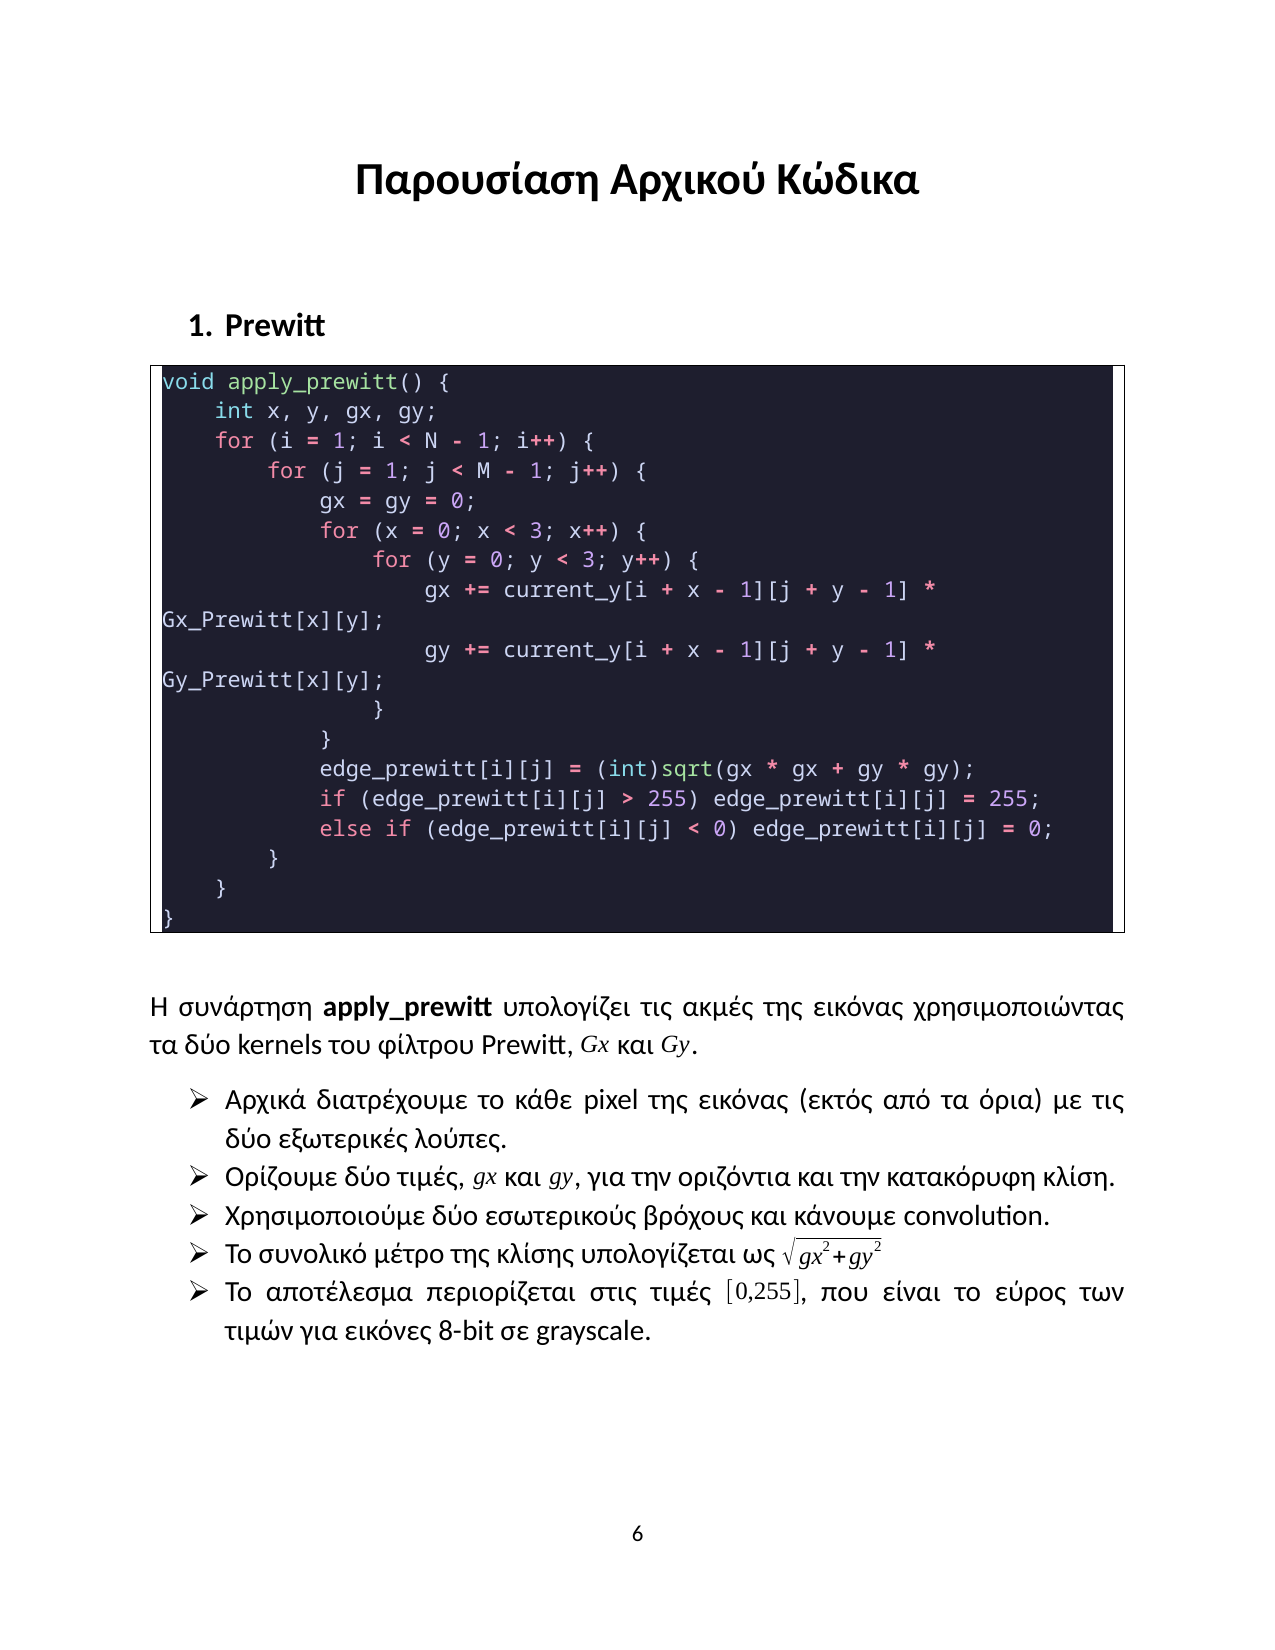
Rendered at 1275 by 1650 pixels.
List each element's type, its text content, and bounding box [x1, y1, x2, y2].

list Αρχικά διατρέχουμε το κάθε pixel της εικόνας (εκτός από τα όρια) με τις δύο εξωτερικές λούπες. [187, 1081, 1125, 1155]
list Ορίζουμε δύο τιμές, και , για την οριζόντια και την κατακόρυφη κλίση. [187, 1158, 1125, 1194]
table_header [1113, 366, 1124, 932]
list Το αποτέλεσμα περιορίζεται στις τιμές , που είναι το εύρος των τιμών για εικόνες 8-bit σε grayscale. [187, 1273, 1125, 1348]
text Παρουσίαση Αρχικού Κώδικα [150, 150, 1125, 206]
list Χρησιμοποιούμε δύο εσωτερικούς βρόχους και κάνουμε convolution. [187, 1197, 1125, 1232]
text Η συνάρτηση apply_prewitt υπολογίζει τις ακμές της εικόνας χρησιμοποιώντας τα δύο kernels του φίλτρου Prewitt, και ​. [150, 988, 1125, 1062]
list Το συνολικό μέτρο της κλίσης υπολογίζεται ως [187, 1235, 1125, 1271]
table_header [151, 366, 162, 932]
list Prewitt [187, 304, 1125, 345]
